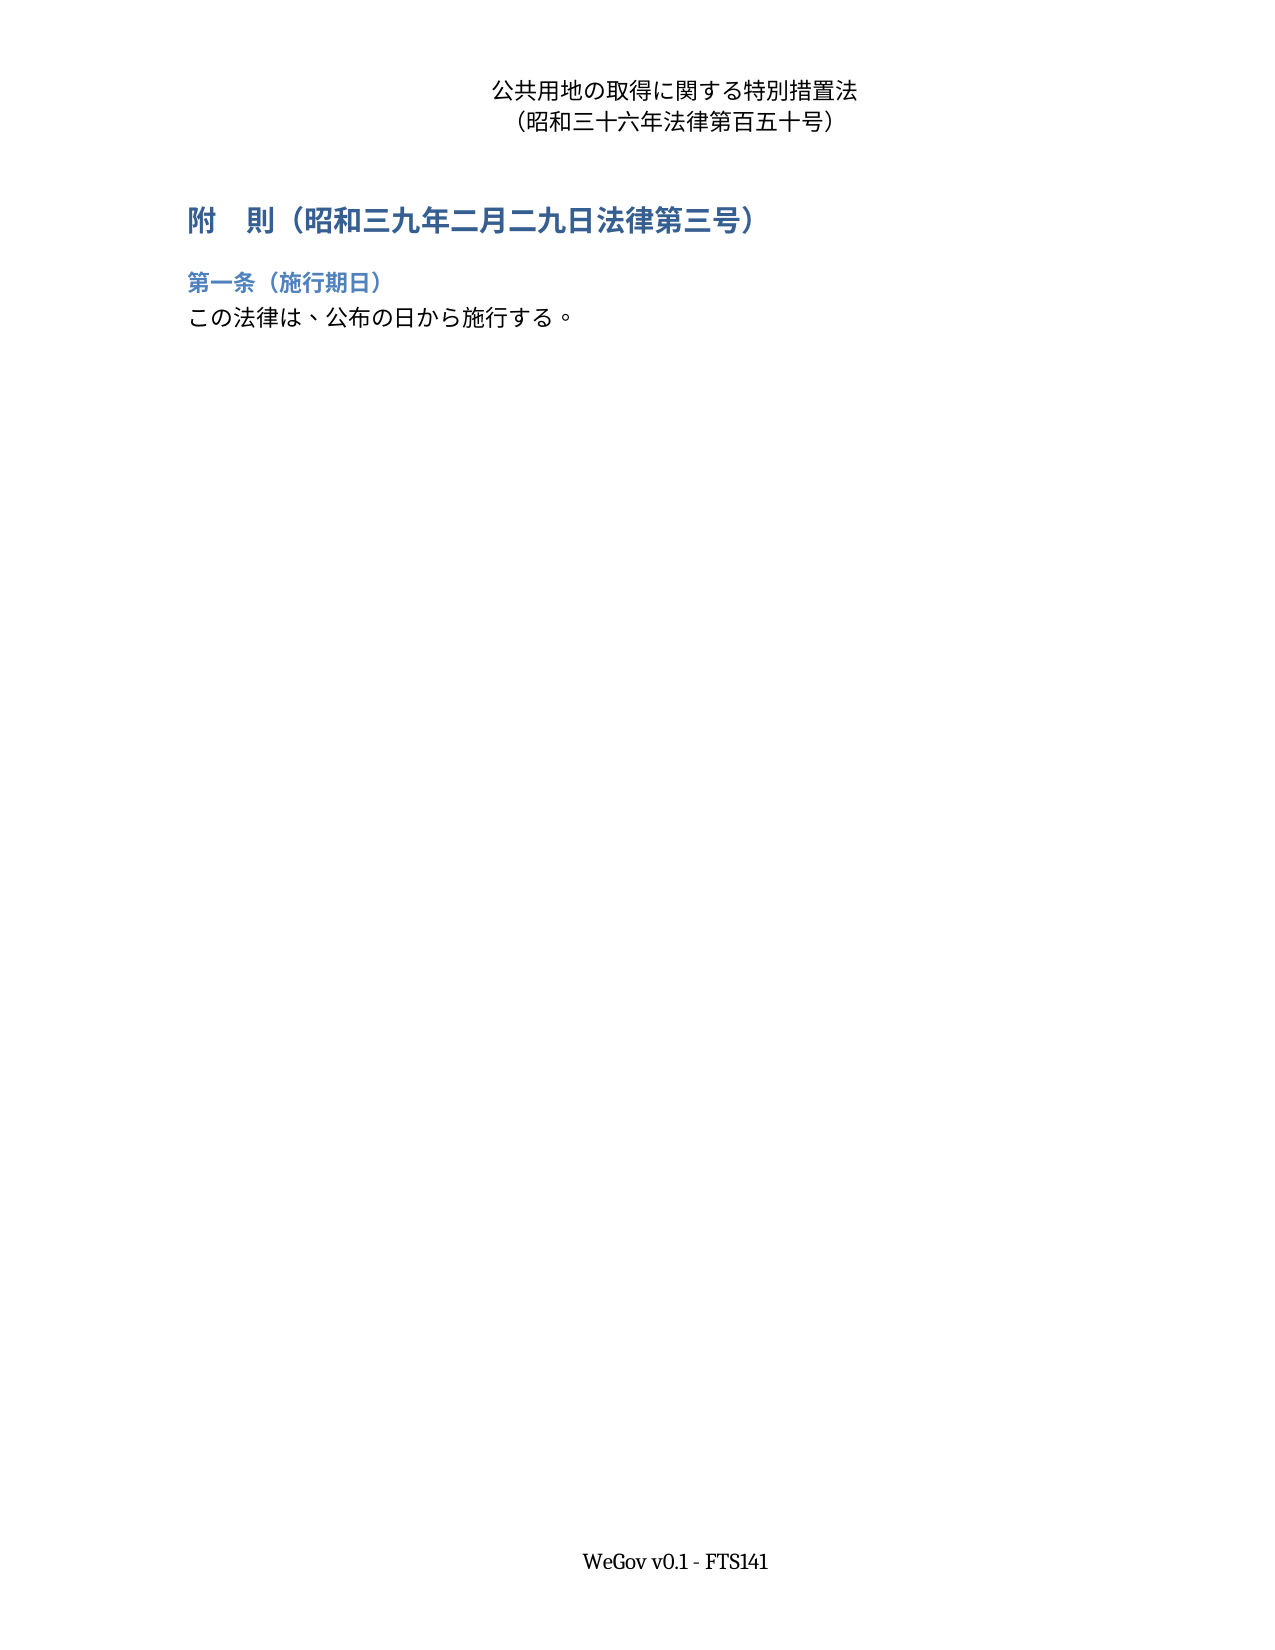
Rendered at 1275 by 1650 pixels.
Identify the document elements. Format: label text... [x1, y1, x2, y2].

text この法律は、公布の日から施行する。 [187, 302, 1087, 334]
subtitle 附 則（昭和三九年二月二九日法律第三号） [187, 200, 1087, 240]
subtitle 第一条（施行期日） [187, 266, 1087, 298]
